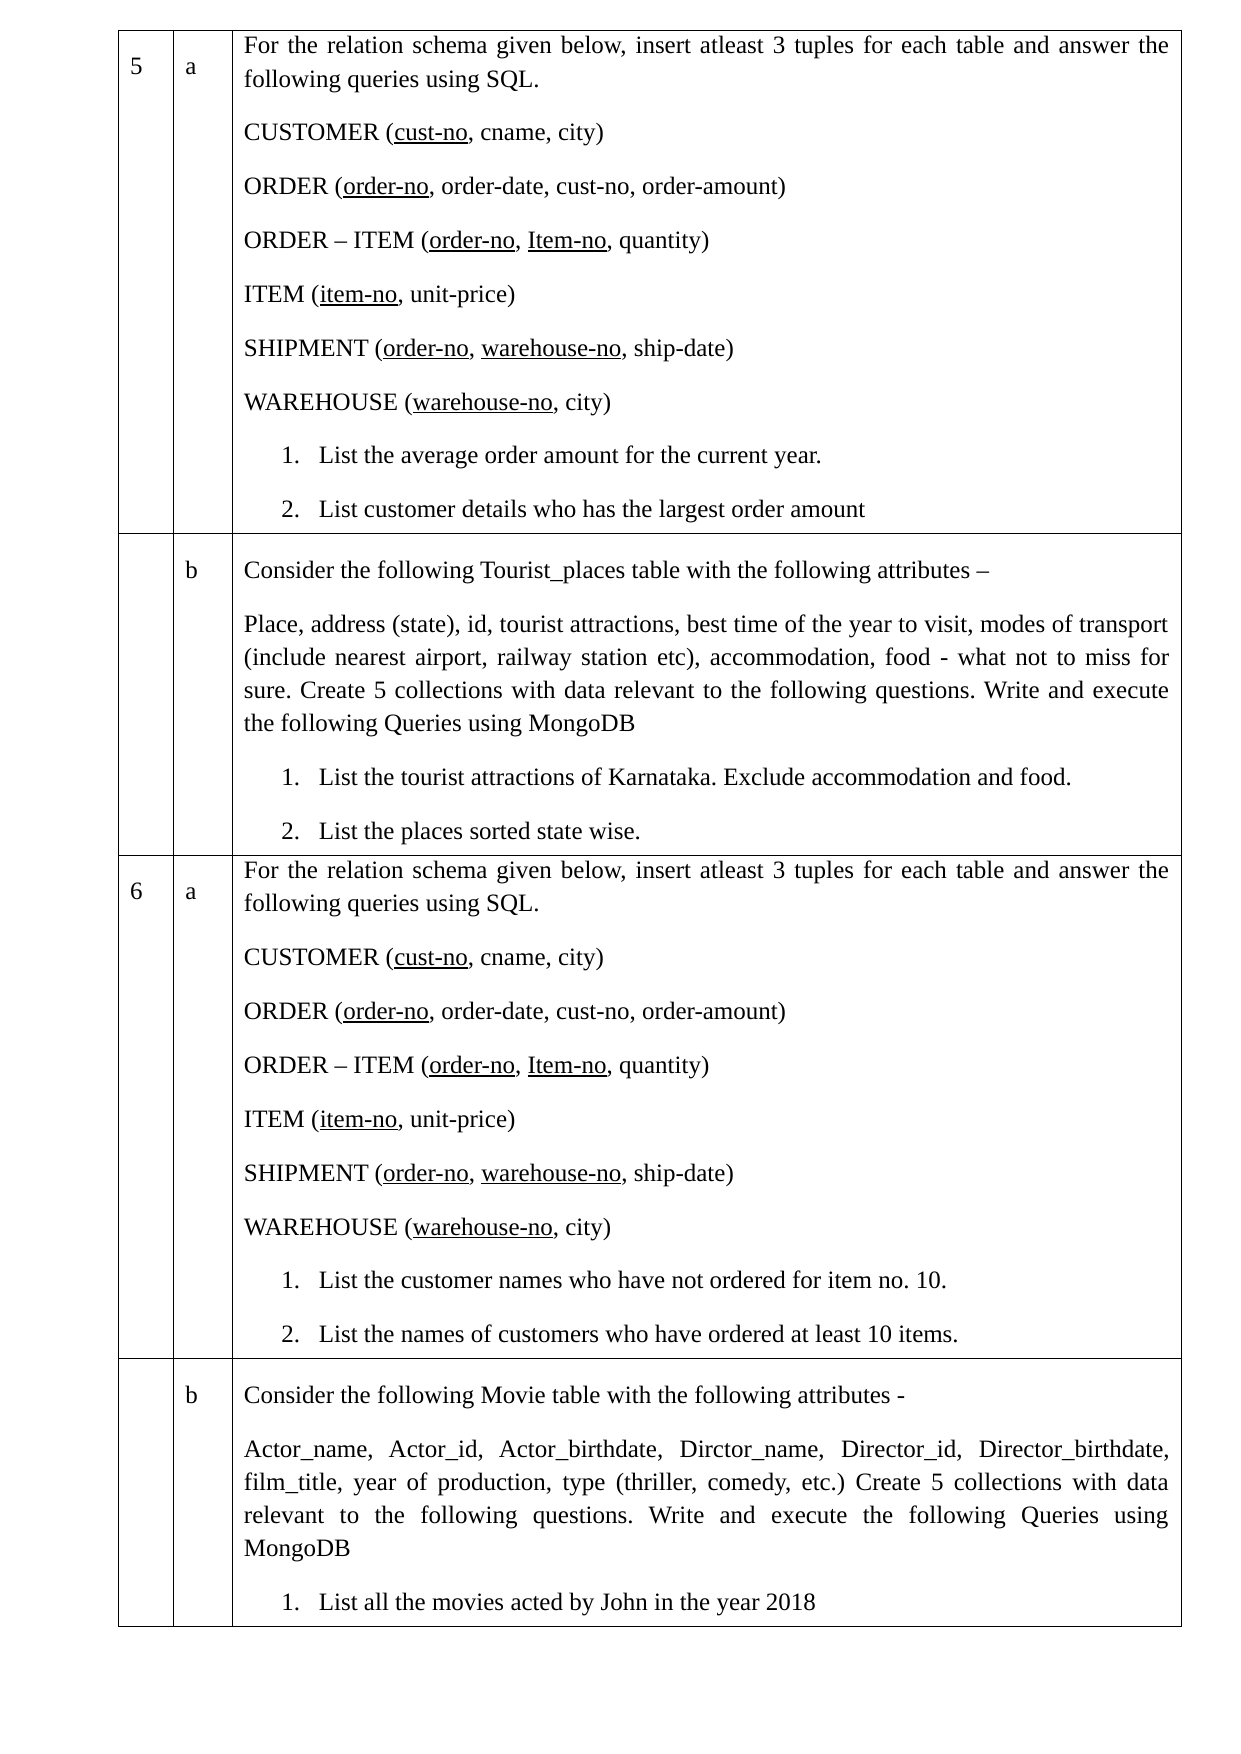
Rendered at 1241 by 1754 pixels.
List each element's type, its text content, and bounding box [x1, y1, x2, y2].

table_cell a [174, 31, 232, 533]
table_cell 6 [119, 856, 173, 1358]
table_cell 5 [119, 31, 173, 533]
table_cell Consider the following Tourist_places table with the following attributes – Place, address (state), id, tourist attractions, best time of the year to visit, modes of transport (include nearest airport, railway station etc), accommodation, food - what not to miss for sure. Create 5 collections with data relevant to the following questions. Write and execute the following Queries using MongoDB List the tourist attractions of Karnataka. Exclude accommodation and food. List the places sorted state wise. [233, 534, 1181, 854]
table_cell b [174, 534, 232, 854]
table_cell For the relation schema given below, insert atleast 3 tuples for each table and answer the following queries using SQL. CUSTOMER (cust-no, cname, city) ORDER (order-no, order-date, cust-no, order-amount) ORDER – ITEM (order-no, Item-no, quantity) ITEM (item-no, unit-price) SHIPMENT (order-no, warehouse-no, ship-date) WAREHOUSE (warehouse-no, city) List the customer names who have not ordered for item no. 10. List the names of customers who have ordered at least 10 items. [233, 856, 1181, 1358]
table_cell [119, 1359, 173, 1626]
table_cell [233, 1359, 1181, 1626]
table_cell For the relation schema given below, insert atleast 3 tuples for each table and answer the following queries using SQL. CUSTOMER (cust-no, cname, city) ORDER (order-no, order-date, cust-no, order-amount) ORDER – ITEM (order-no, Item-no, quantity) ITEM (item-no, unit-price) SHIPMENT (order-no, warehouse-no, ship-date) WAREHOUSE (warehouse-no, city) List the average order amount for the current year. List customer details who has the largest order amount [233, 31, 1181, 533]
table_cell b [174, 1359, 232, 1626]
table_cell a [174, 856, 232, 1358]
table_cell [119, 534, 173, 854]
